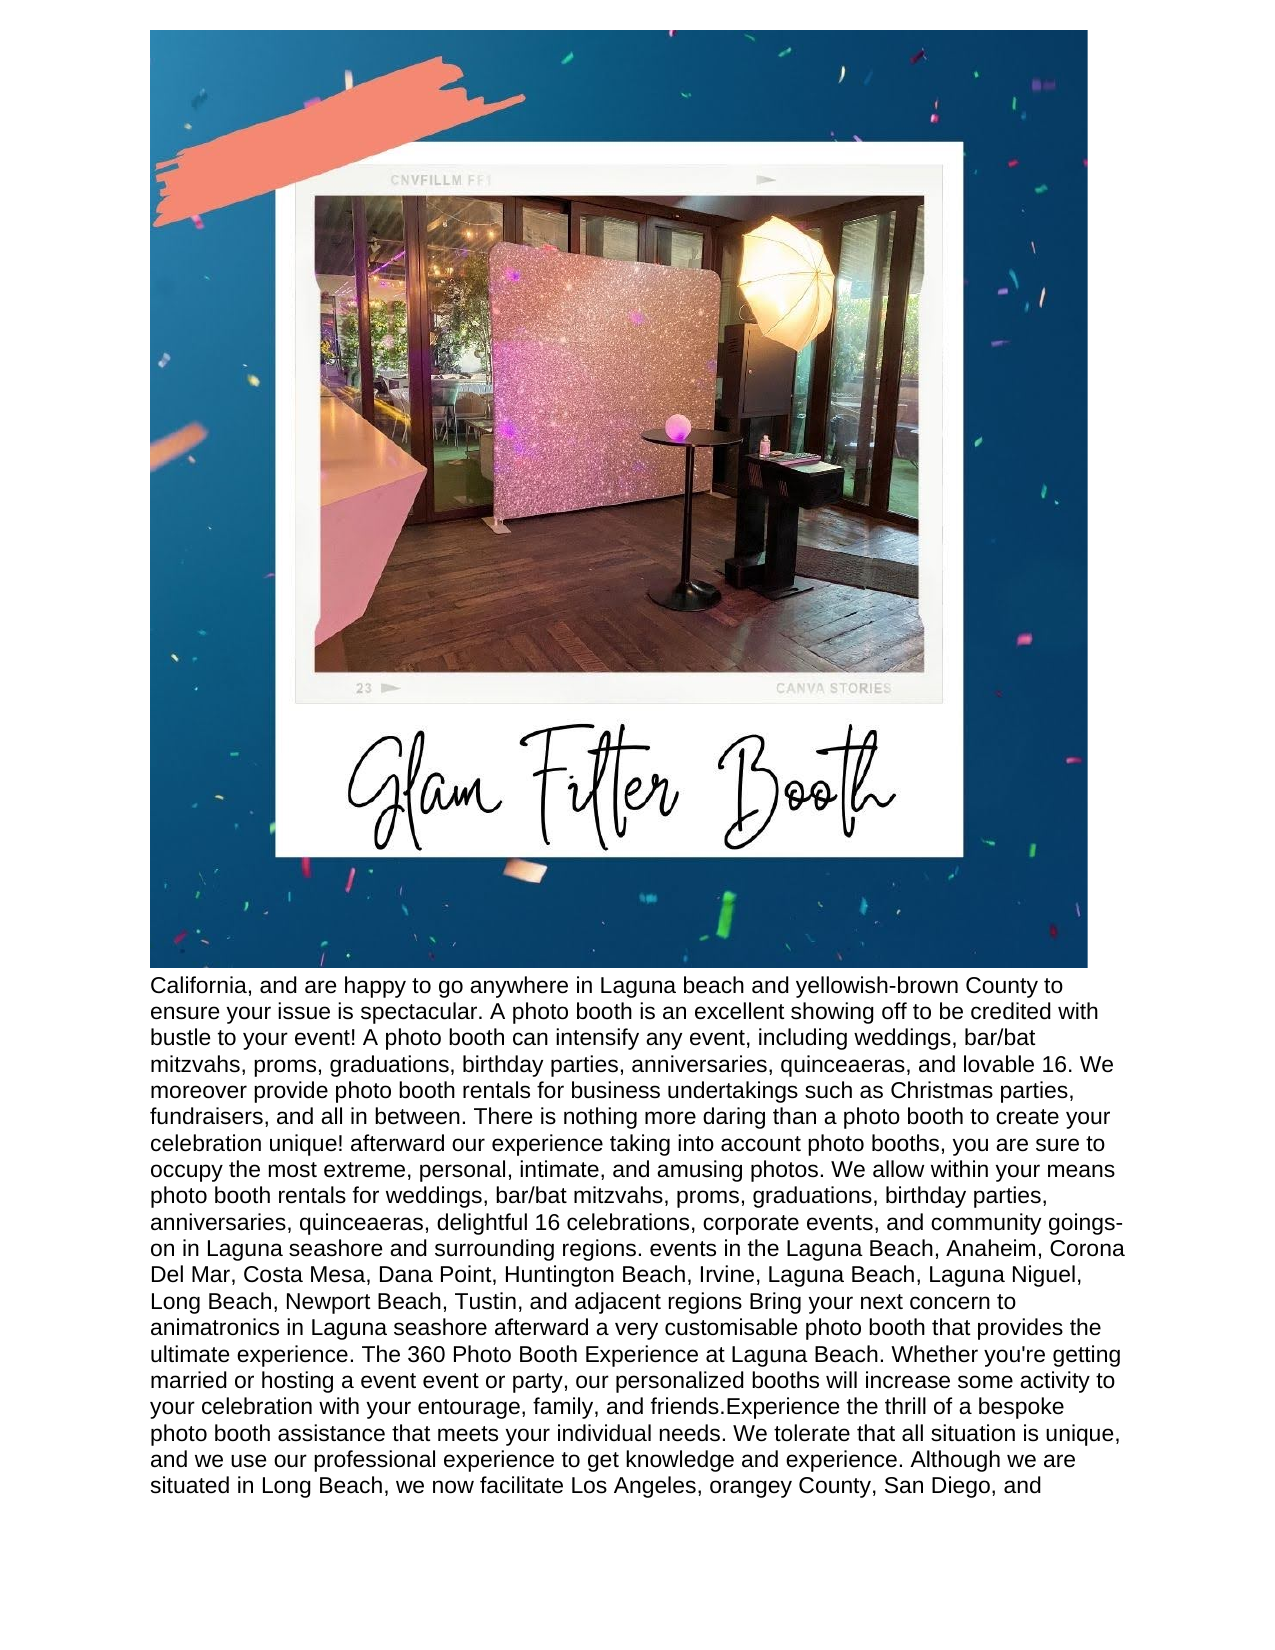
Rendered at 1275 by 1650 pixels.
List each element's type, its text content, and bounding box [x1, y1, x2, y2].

text You may rent a photo booth for your unique occasion! We are based in Laguna Beach, California, and are happy to go anywhere in Laguna beach and yellowish-brown County to ensure your issue is spectacular. A photo booth is an excellent showing off to be credited with bustle to your event! A photo booth can intensify any event, including weddings, bar/bat mitzvahs, proms, graduations, birthday parties, anniversaries, quinceaeras, and lovable 16. We moreover provide photo booth rentals for business undertakings such as Christmas parties, fundraisers, and all in between. There is nothing more daring than a photo booth to create your celebration unique! afterward our experience taking into account photo booths, you are sure to occupy the most extreme, personal, intimate, and amusing photos. We allow within your means photo booth rentals for weddings, bar/bat mitzvahs, proms, graduations, birthday parties, anniversaries, quinceaeras, delightful 16 celebrations, corporate events, and community goings-on in Laguna seashore and surrounding regions. events in the Laguna Beach, Anaheim, Corona Del Mar, Costa Mesa, Dana Point, Huntington Beach, Irvine, Laguna Beach, Laguna Niguel, Long Beach, Newport Beach, Tustin, and adjacent regions Bring your next concern to animatronics in Laguna seashore afterward a very customisable photo booth that provides the ultimate experience. The 360 Photo Booth Experience at Laguna Beach. Whether you're getting married or hosting a event event or party, our personalized booths will increase some activity to your celebration with your entourage, family, and friends.Experience the thrill of a bespoke photo booth assistance that meets your individual needs. We tolerate that all situation is unique, and we use our professional experience to get knowledge and experience. Although we are situated in Long Beach, we now facilitate Los Angeles, orangey County, San Diego, and Phoenix, and we are fervent to travel! 360 Photo Booth is Laguna Niguel's leading photo booth rental company. We allow a seamless first-class relieve to every of our clients and ensure that we will exceed every expectations for any special occasion, such as your wedding, birthday party, company or corporate party, theoretical dance, bridal shower, etc. We provide each unique occasion similar to full and personalized packages, high-quality photo booths, bespoke photo designs, capable personnel, dependable attendants, and reasonably priced and transparent pricing to pay for an unforgettable experience. We provide every consumers and clients later an amazing experience that includes the greatest assistance at a reasonably priced price. Our contact air booth is one of a kind, allowing guests to accommodate up to ten individuals in a photo subsequent to a specifically made logo.Hello, partygoers! This event, held in Laguna Canyon, abandoned a stone's throw from Laguna Beach, was nothing sudden of spectacular. fortunate Frog Photo Booth photographed the event upon a rooftop terrace gone a sleek and relaxing ambiance. Music pulsed. People danced. connections and couples moved easily in the middle of the bar, dance floor, and portray booth. It was a thrilling experience all around, but the 360 photo booth stole the show. Jim and Fiona made a wise choice! {} Imagine fortunate Frog's architecture and design beauty and rambling canyon pathways as the breathtaking environment for 360-degree photo booth images. James and Liz sought for the greatest 360 photo booth rental in Laguna Beach, and we surpassed their expectations. The photo booth created an fascinating aerate where all smile and pose became a treasured souvenir, transforming tiny moments into unforgettable memories.The fortunate Frog photo booth rental provided a broadcast for spontaneous organization photographs and dance-offs... From interactive sketches to burning embraces... Our items range from innovative masquerade masks to quirky placards. Guests brought their personality to each frame, and every detail was recorded. The laughter grew in tandem next the prints. The 360 characterize booth immediately became the main point of the event. fortunate Frog photo booth rental continues to stand out every mature subsequently cutting-edge technology and one-of-a-kind features.The 360 photo booth not only managed to appropriate static moments but as well as increased the speed of the event. Its capability to spin and lp the entire image insured that no subtlety and no dance move, and no gruff burst of laughter went undetected. What's the result? A total visual cd of the best raves, captured from various perspectives.Whether you're organizing a wedding, corporate event, or celebration, our 360 photo booth will find the money for an unforgettable experience. create your moments unforgettable. fortunate Frog photo booth rental offers 360-degree photo booth rentals in Laguna Beach. [150, 972, 1125, 1499]
picture [150, 30, 1088, 968]
